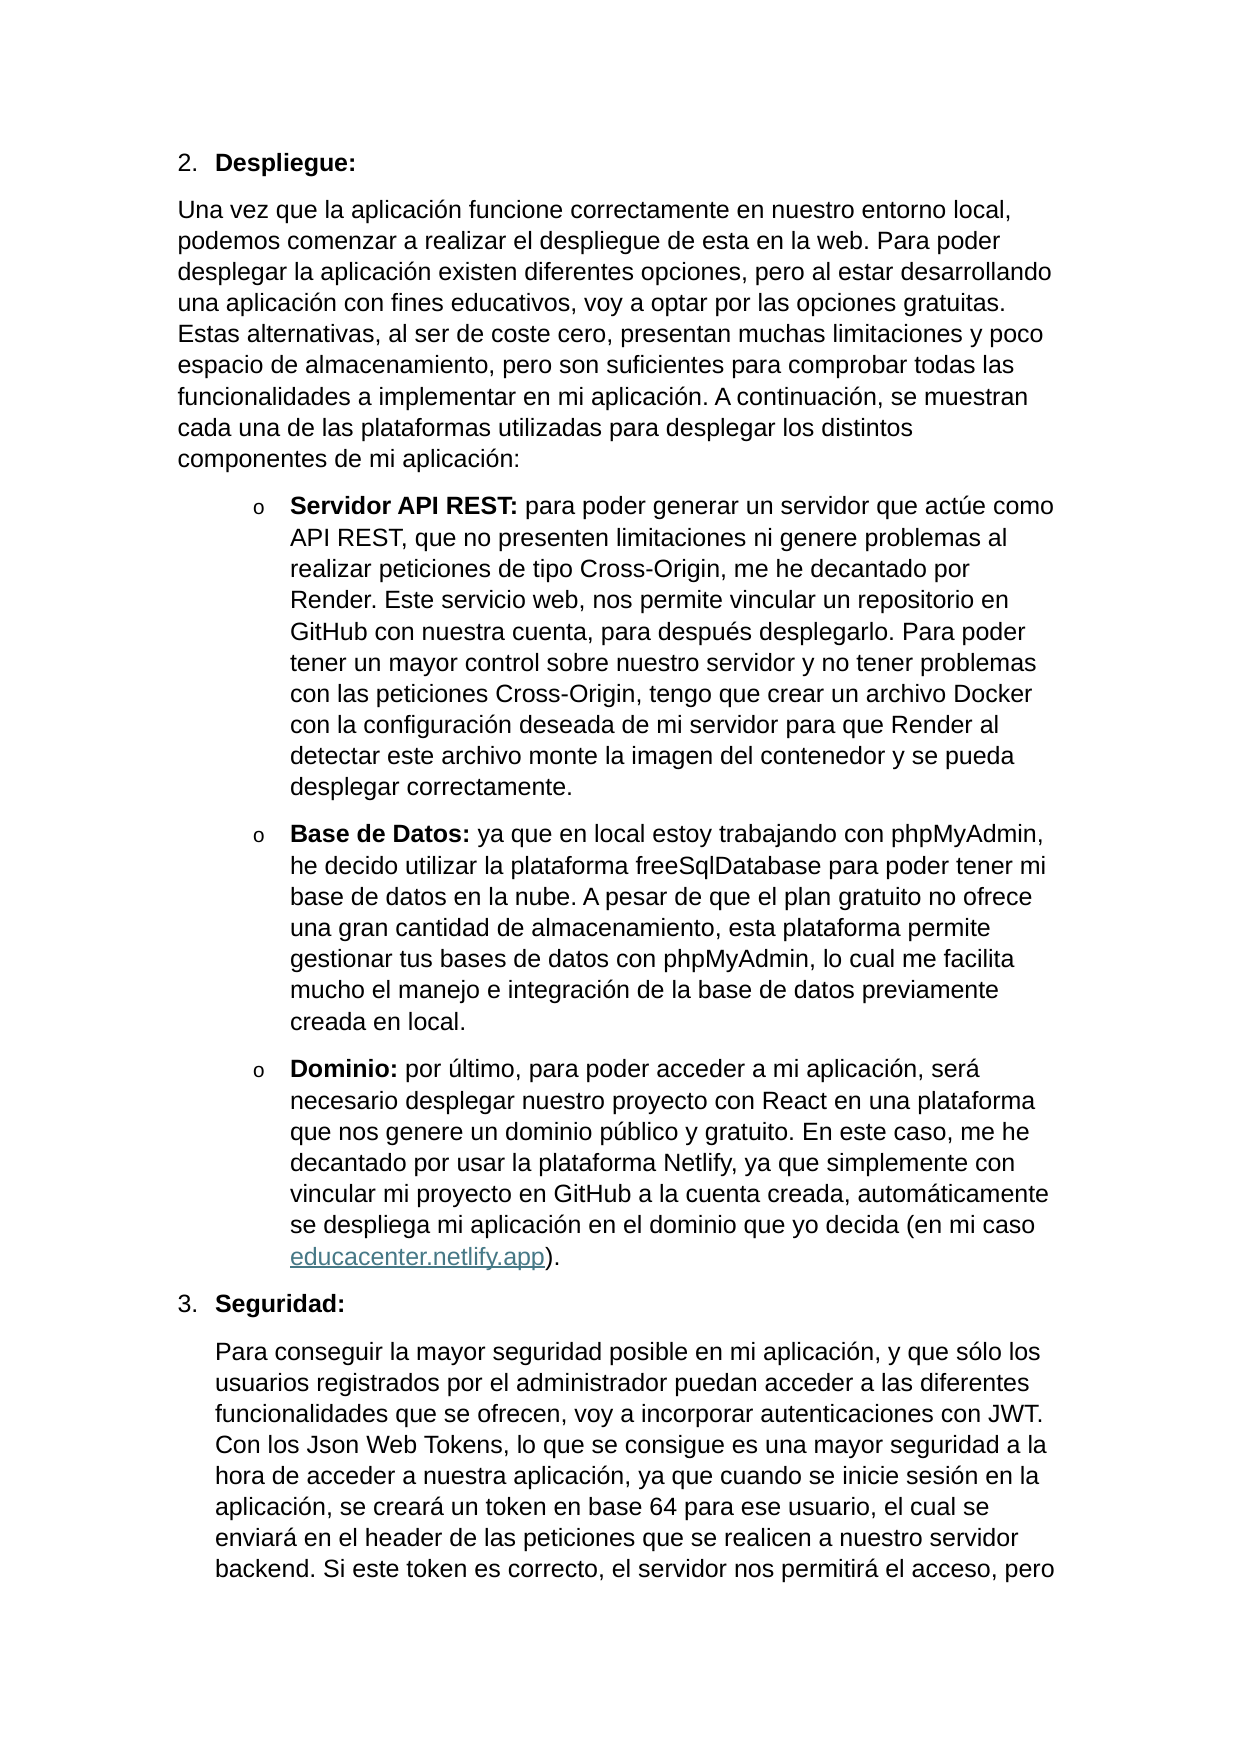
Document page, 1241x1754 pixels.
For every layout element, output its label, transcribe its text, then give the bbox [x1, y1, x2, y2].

text Una vez que la aplicación funcione correctamente en nuestro entorno local, podemos comenzar a realizar el despliegue de esta en la web. Para poder desplegar la aplicación existen diferentes opciones, pero al estar desarrollando una aplicación con fines educativos, voy a optar por las opciones gratuitas. Estas alternativas, al ser de coste cero, presentan muchas limitaciones y poco espacio de almacenamiento, pero son suficientes para comprobar todas las funcionalidades a implementar en mi aplicación. A continuación, se muestran cada una de las plataformas utilizadas para desplegar los distintos componentes de mi aplicación: [177, 195, 1063, 472]
list Seguridad: [177, 1289, 1063, 1318]
list Dominio: por último, para poder acceder a mi aplicación, será necesario desplegar nuestro proyecto con React en una plataforma que nos genere un dominio público y gratuito. En este caso, me he decantado por usar la plataforma Netlify, ya que simplemente con vincular mi proyecto en GitHub a la cuenta creada, automáticamente se despliega mi aplicación en el dominio que yo decida (en mi caso educacenter.netlify.app). [252, 1054, 1063, 1270]
list Base de Datos: ya que en local estoy trabajando con phpMyAdmin, he decido utilizar la plataforma freeSqlDatabase para poder tener mi base de datos en la nube. A pesar de que el plan gratuito no ofrece una gran cantidad de almacenamiento, esta plataforma permite gestionar tus bases de datos con phpMyAdmin, lo cual me facilita mucho el manejo e integración de la base de datos previamente creada en local. [252, 819, 1063, 1035]
list Servidor API REST: para poder generar un servidor que actúe como API REST, que no presenten limitaciones ni genere problemas al realizar peticiones de tipo Cross-Origin, me he decantado por Render. Este servicio web, nos permite vincular un repositorio en GitHub con nuestra cuenta, para después desplegarlo. Para poder tener un mayor control sobre nuestro servidor y no tener problemas con las peticiones Cross-Origin, tengo que crear un archivo Docker con la configuración deseada de mi servidor para que Render al detectar este archivo monte la imagen del contenedor y se pueda desplegar correctamente. [252, 491, 1063, 800]
list Despliegue: [177, 148, 1063, 176]
